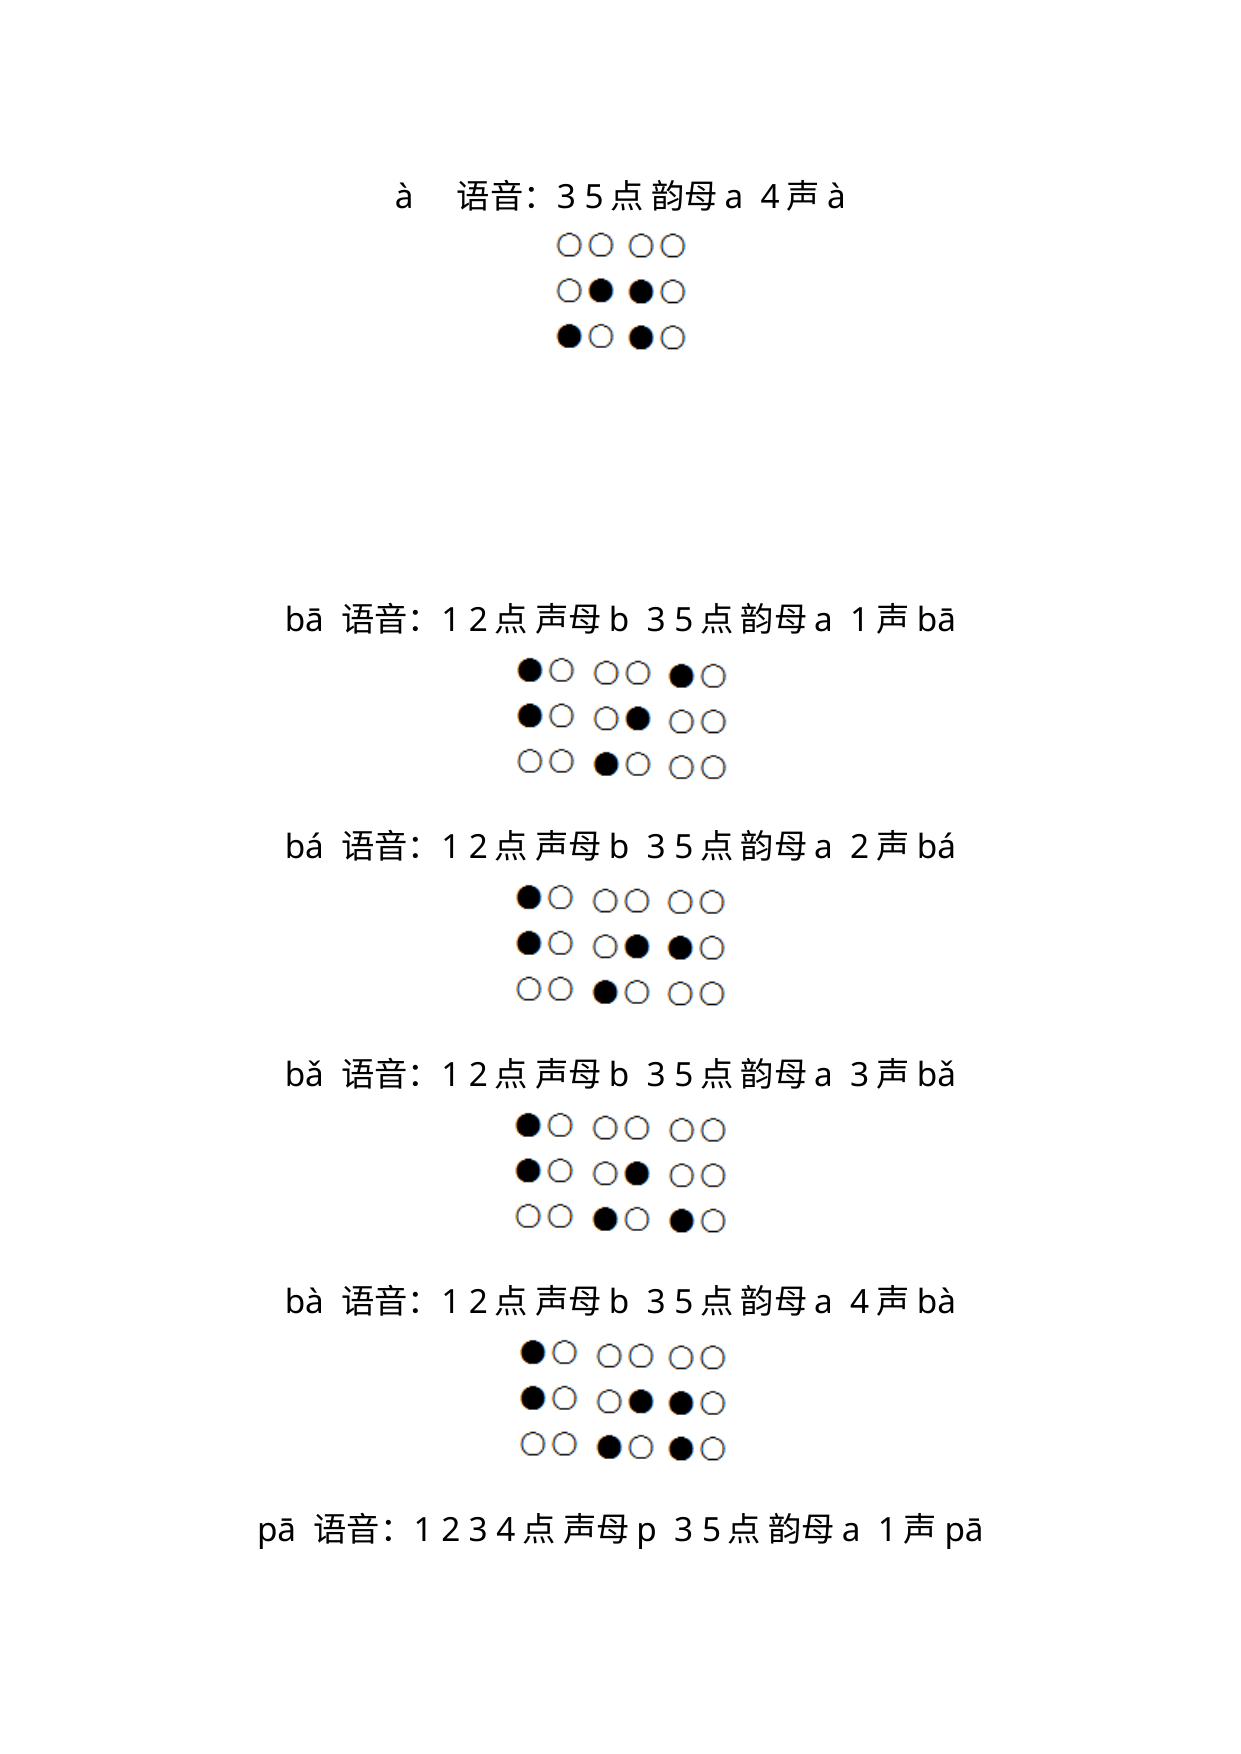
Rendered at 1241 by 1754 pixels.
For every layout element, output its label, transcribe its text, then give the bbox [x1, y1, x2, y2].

text pā 语音：1 2 3 4点 声母p 3 5点 韵母a 1声 pā [187, 1494, 1053, 1559]
text bà 语音：1 2点 声母b 3 5点 韵母a 4声 bà [187, 1267, 1053, 1332]
text bǎ 语音：1 2点 声母b 3 5点 韵母a 3声 bǎ [187, 1039, 1053, 1104]
text bá 语音：1 2点 声母b 3 5点 韵母a 2声 bá [187, 812, 1053, 877]
picture [503, 1104, 737, 1242]
picture [504, 877, 736, 1015]
text à 语音：3 5点 韵母a 4声 à [187, 162, 1053, 227]
picture [508, 1332, 732, 1470]
picture [505, 649, 736, 787]
text bā 语音：1 2点 声母b 3 5点 韵母a 1声 bā [187, 584, 1053, 649]
picture [549, 227, 692, 359]
